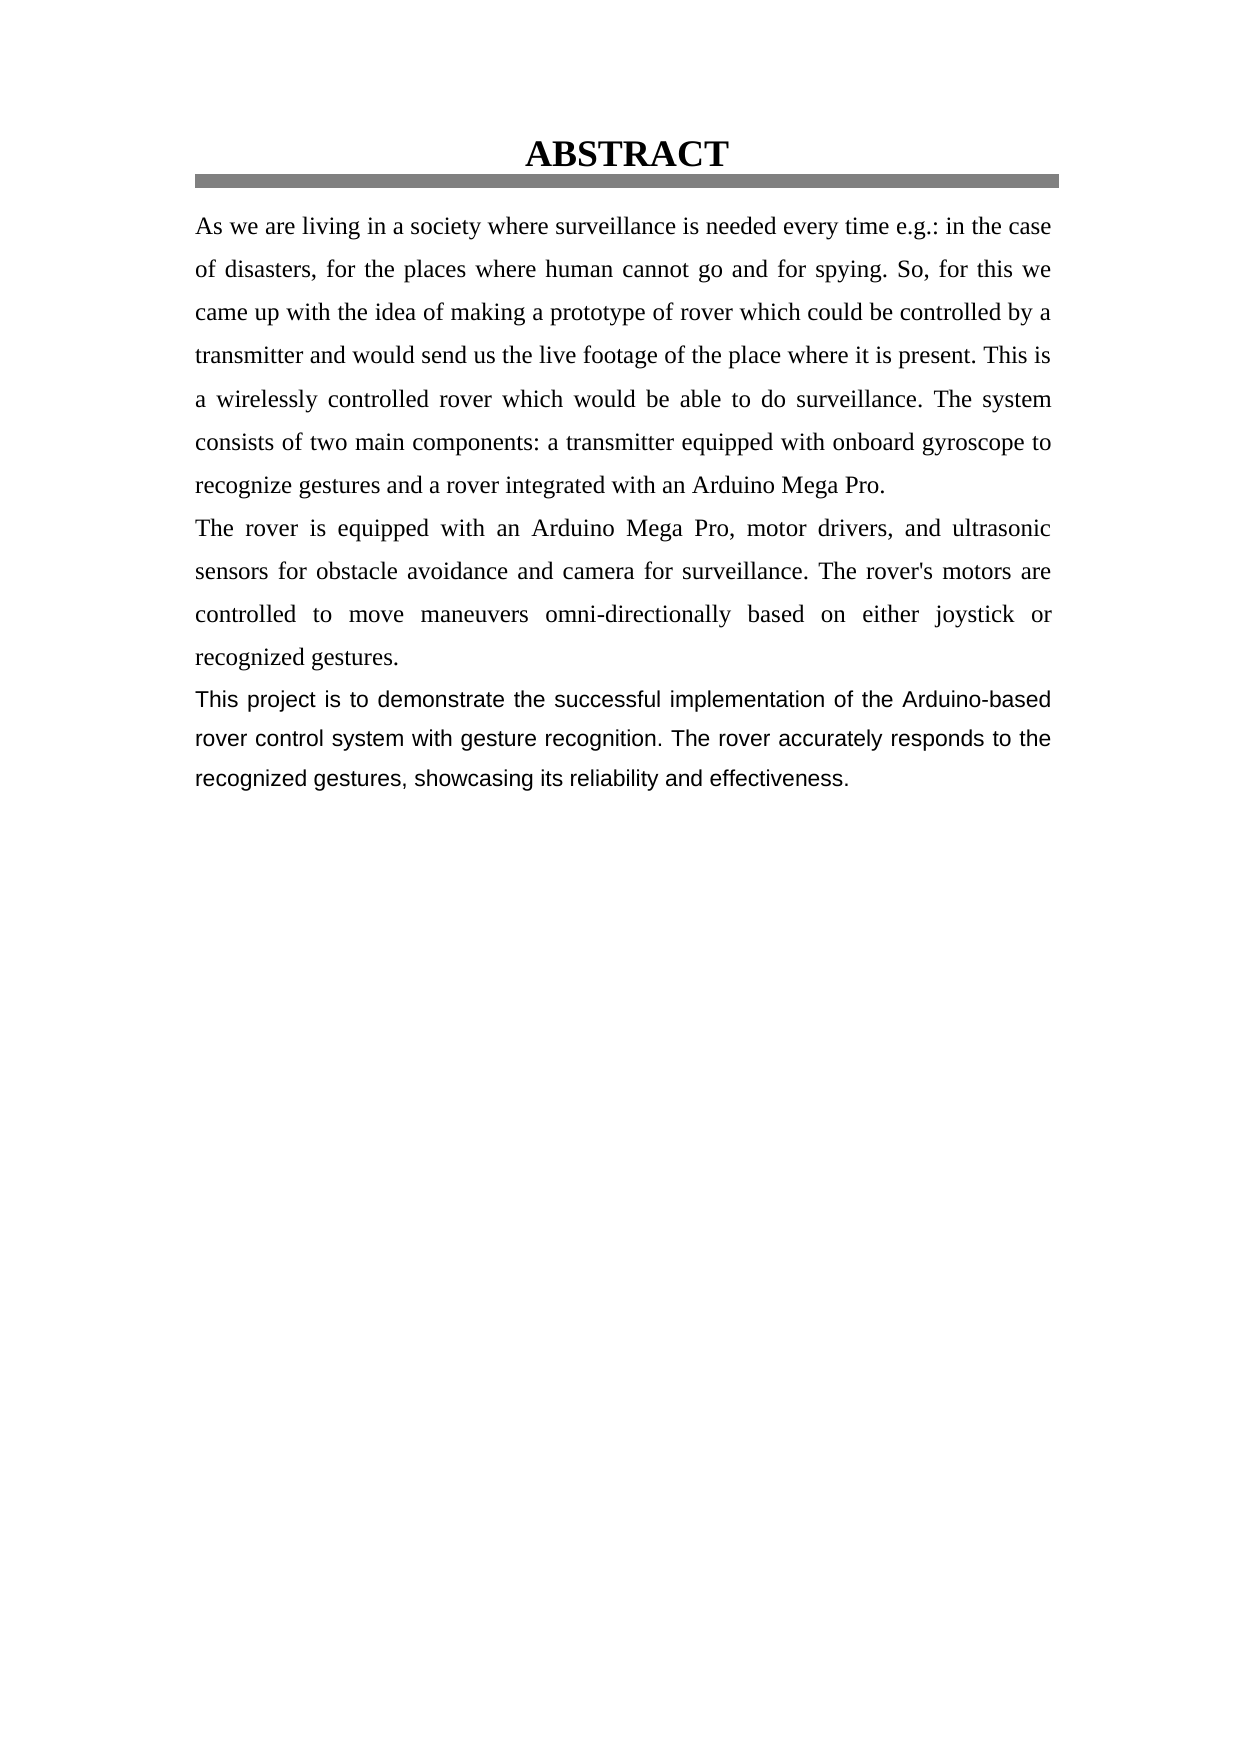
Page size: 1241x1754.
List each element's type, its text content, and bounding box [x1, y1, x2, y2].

text As we are living in a society where surveillance is needed every time e.g.: in the case of disasters, for the places where human cannot go and for spying. So, for this we came up with the idea of making a prototype of rover which could be controlled by a transmitter and would send us the live footage of the place where it is present. This is a wirelessly controlled rover which would be able to do surveillance. The system consists of two main components: a transmitter equipped with onboard gyroscope to recognize gestures and a rover integrated with an Arduino Mega Pro. [195, 211, 1053, 499]
text ABSTRACT [195, 131, 1059, 174]
text This project is to demonstrate the successful implementation of the Arduino-based rover control system with gesture recognition. The rover accurately responds to the recognized gestures, showcasing its reliability and effectiveness. [195, 686, 1053, 791]
text The rover is equipped with an Arduino Mega Pro, motor drivers, and ultrasonic sensors for obstacle avoidance and camera for surveillance. The rover's motors are controlled to move maneuvers omni-directionally based on either joystick or recognized gestures. [195, 513, 1053, 671]
